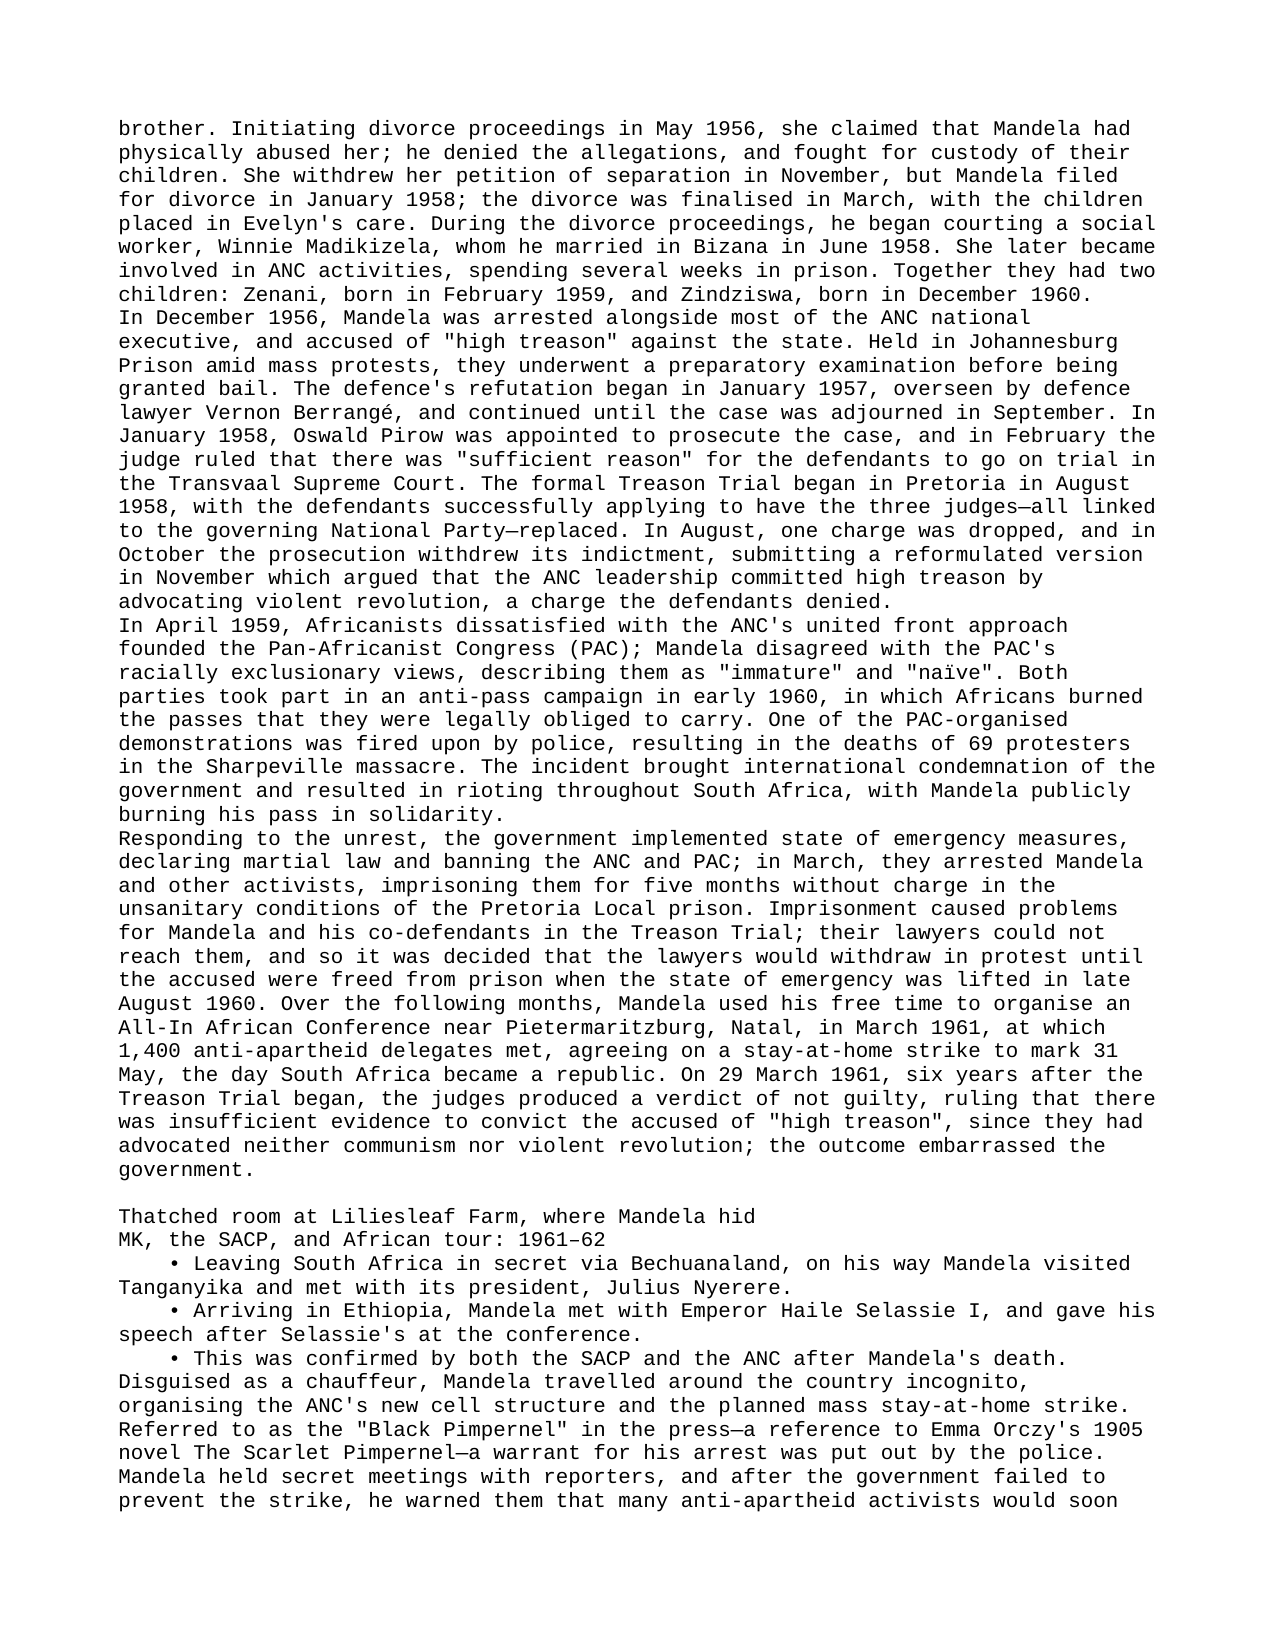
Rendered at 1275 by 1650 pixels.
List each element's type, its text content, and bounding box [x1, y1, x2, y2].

text • This was confirmed by both the SACP and the ANC after Mandela's death. [118, 1348, 1157, 1371]
text Thatched room at Liliesleaf Farm, where Mandela hid [118, 1206, 1157, 1229]
text MK, the SACP, and African tour: 1961–62 [118, 1229, 1157, 1253]
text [118, 118, 1157, 307]
text • Arriving in Ethiopia, Mandela met with Emperor Haile Selassie I, and gave his speech after Selassie's at the conference. [118, 1300, 1157, 1348]
text • Leaving South Africa in secret via Bechuanaland, on his way Mandela visited Tanganyika and met with its president, Julius Nyerere. [118, 1253, 1157, 1300]
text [118, 1371, 1157, 1513]
text In April 1959, Africanists dissatisfied with the ANC's united front approach founded the Pan-Africanist Congress (PAC); Mandela disagreed with the PAC's racially exclusionary views, describing them as "immature" and "naïve". Both parties took part in an anti-pass campaign in early 1960, in which Africans burned the passes that they were legally obliged to carry. One of the PAC-organised demonstrations was fired upon by police, resulting in the deaths of 69 protesters in the Sharpeville massacre. The incident brought international condemnation of the government and resulted in rioting throughout South Africa, with Mandela publicly burning his pass in solidarity. [118, 615, 1157, 827]
text Responding to the unrest, the government implemented state of emergency measures, declaring martial law and banning the ANC and PAC; in March, they arrested Mandela and other activists, imprisoning them for five months without charge in the unsanitary conditions of the Pretoria Local prison. Imprisonment caused problems for Mandela and his co-defendants in the Treason Trial; their lawyers could not reach them, and so it was decided that the lawyers would withdraw in protest until the accused were freed from prison when the state of emergency was lifted in late August 1960. Over the following months, Mandela used his free time to organise an All-In African Conference near Pietermaritzburg, Natal, in March 1961, at which 1,400 anti-apartheid delegates met, agreeing on a stay-at-home strike to mark 31 May, the day South Africa became a republic. On 29 March 1961, six years after the Treason Trial began, the judges produced a verdict of not guilty, ruling that there was insufficient evidence to convict the accused of "high treason", since they had advocated neither communism nor violent revolution; the outcome embarrassed the government. [118, 827, 1157, 1182]
text In December 1956, Mandela was arrested alongside most of the ANC national executive, and accused of "high treason" against the state. Held in Johannesburg Prison amid mass protests, they underwent a preparatory examination before being granted bail. The defence's refutation began in January 1957, overseen by defence lawyer Vernon Berrangé, and continued until the case was adjourned in September. In January 1958, Oswald Pirow was appointed to prosecute the case, and in February the judge ruled that there was "sufficient reason" for the defendants to go on trial in the Transvaal Supreme Court. The formal Treason Trial began in Pretoria in August 1958, with the defendants successfully applying to have the three judges—all linked to the governing National Party—replaced. In August, one charge was dropped, and in October the prosecution withdrew its indictment, submitting a reformulated version in November which argued that the ANC leadership committed high treason by advocating violent revolution, a charge the defendants denied. [118, 307, 1157, 615]
